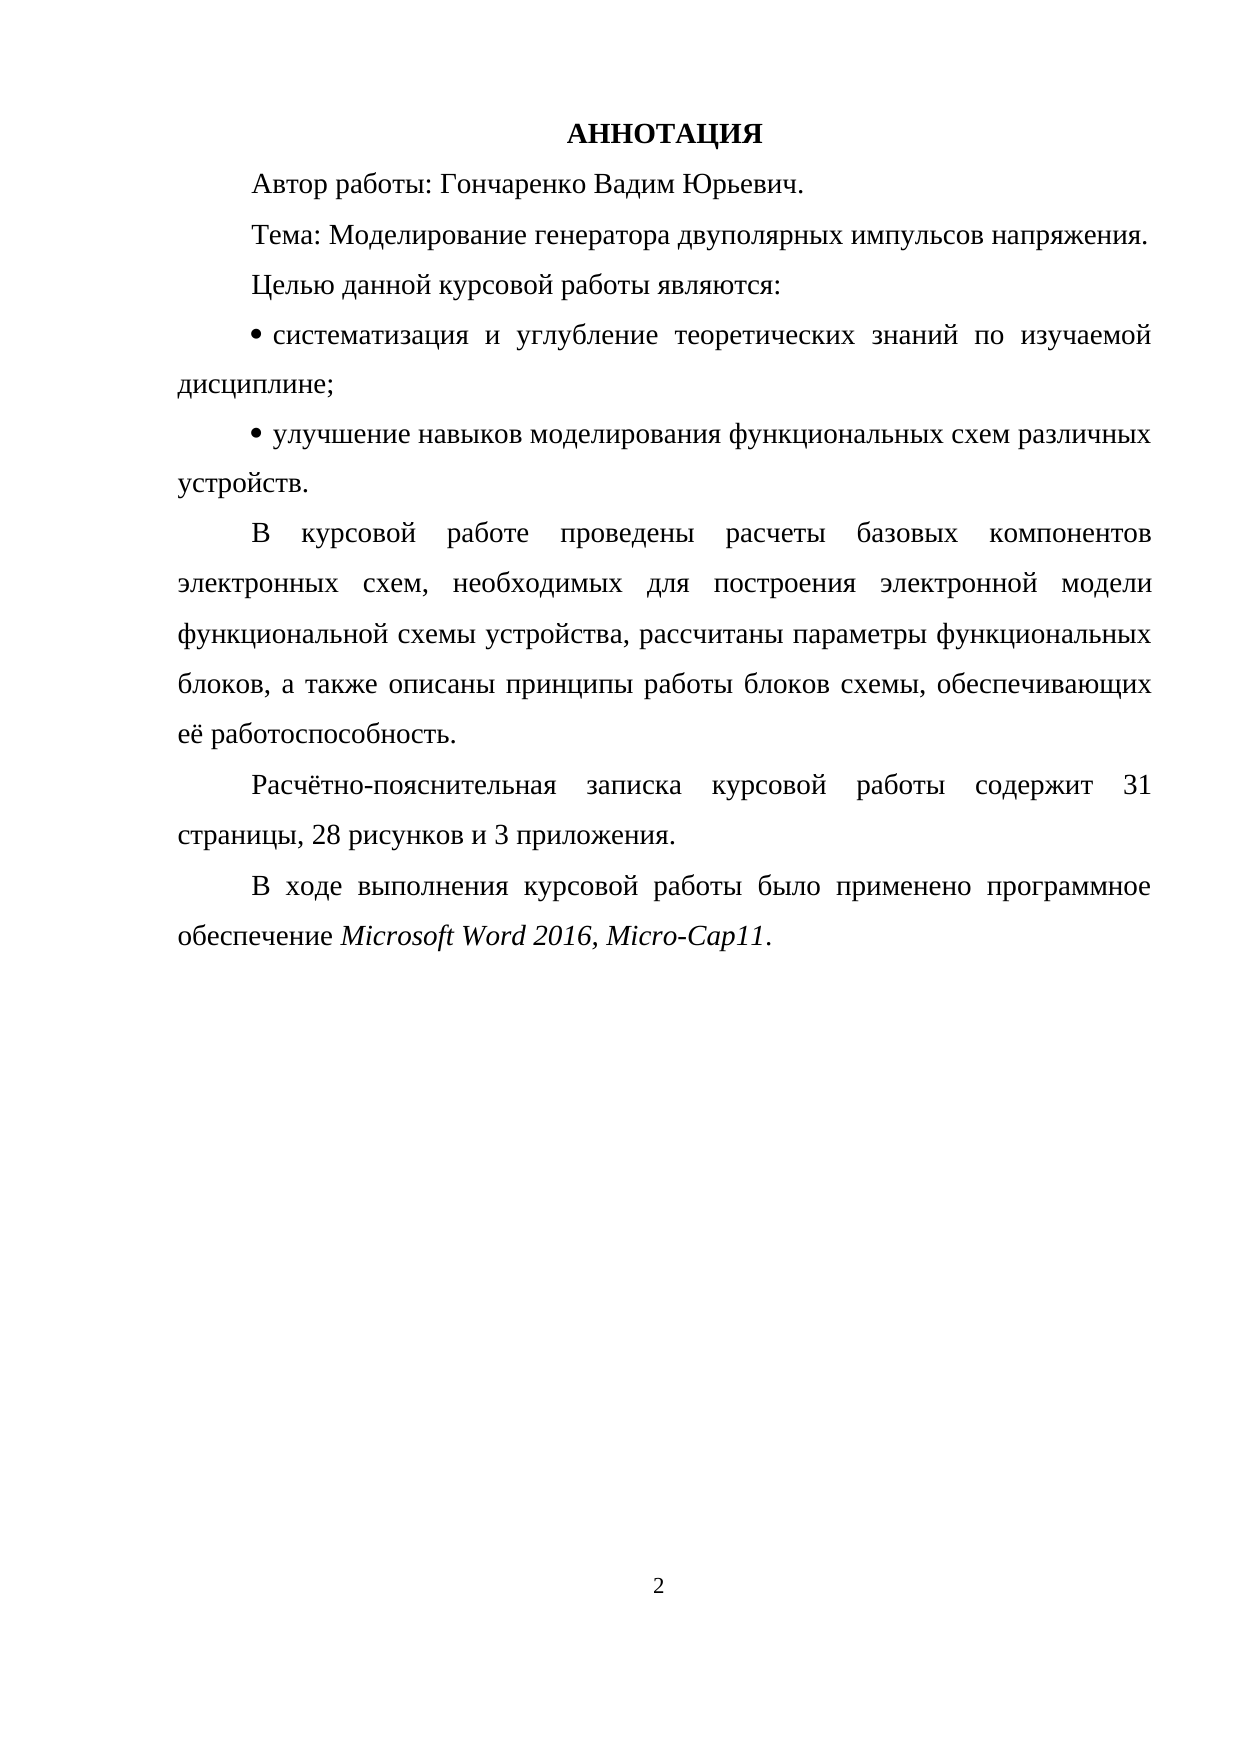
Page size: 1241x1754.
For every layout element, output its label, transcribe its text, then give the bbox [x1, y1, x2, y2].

text АННОТАЦИЯ [231, 116, 1098, 149]
text Расчётно-пояснительная записка курсовой работы содержит 31 страницы, 28 рисунков и 3 приложения. [177, 767, 1152, 851]
text Автор работы: Гончаренко Вадим Юрьевич. [251, 167, 1165, 200]
text В курсовой работе проведены расчеты базовых компонентов электронных схем, необходимых для построения электронной модели функциональной схемы устройства, рассчитаны параметры функциональных блоков, а также описаны принципы работы блоков схемы, обеспечивающих её работоспособность. [177, 515, 1152, 750]
text В ходе выполнения курсовой работы было применено программное обеспечение Microsoft Word 2016, Micro-Cap11. [177, 868, 1151, 952]
list систематизация и углубление теоретических знаний по изучаемой дисциплине; [177, 317, 1152, 400]
text Тема: Моделирование генератора двуполярных импульсов напряжения. Целью данной курсовой работы являются: [251, 217, 1149, 301]
list улучшение навыков моделирования функциональных схем различных устройств. [177, 416, 1152, 499]
